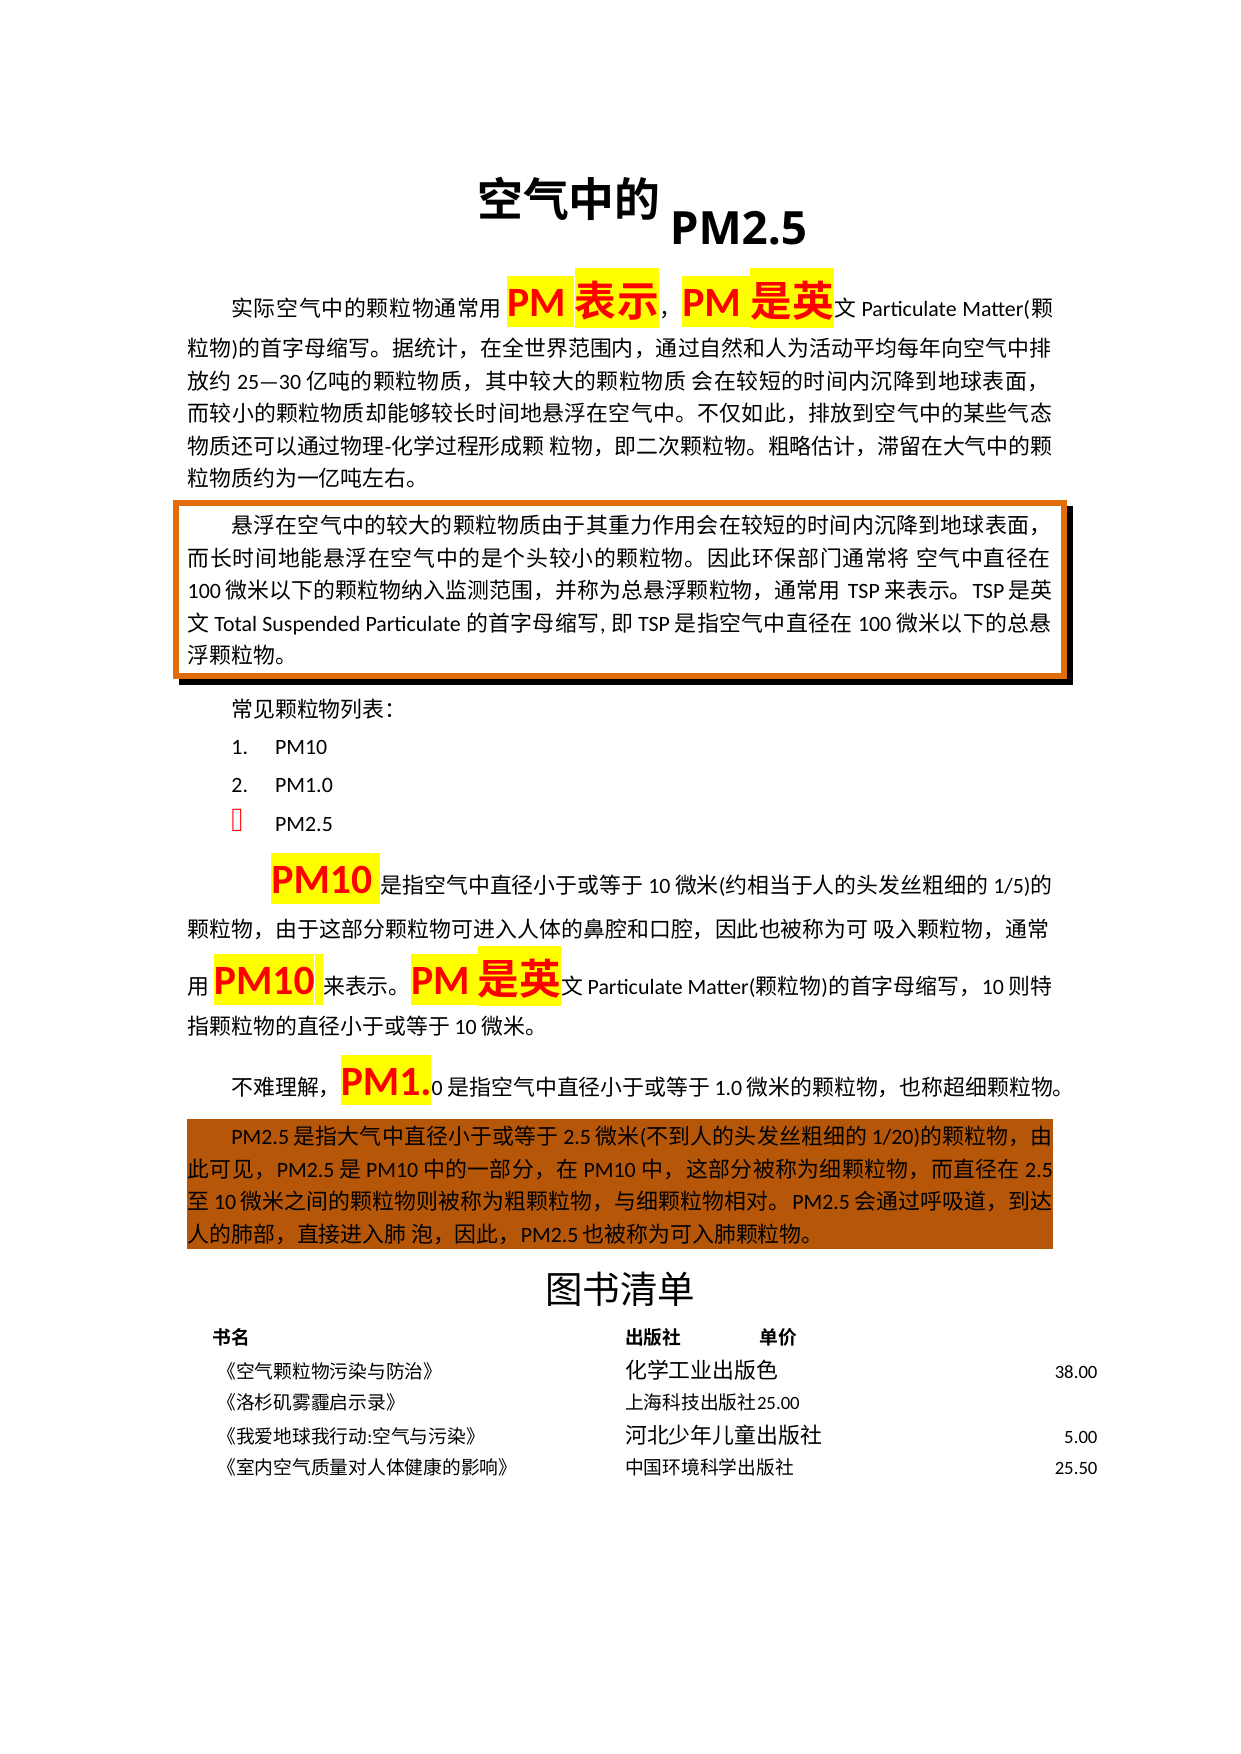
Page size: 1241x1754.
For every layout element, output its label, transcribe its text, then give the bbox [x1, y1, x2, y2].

text 书名 出版社 单价 [187, 1320, 1053, 1352]
text 《室内空气质量对人体健康的影响》 中国环境科学出版社 25.50 [187, 1450, 1053, 1482]
text 《我爱地球我行动:空气与污染》 河北少年儿童出版社 5.00 [187, 1417, 1053, 1450]
text PM2.5是指大气中直径小于或等于2.5微米(不到人的头发丝粗细的1/20)的颗粒物，由此可见，PM2.5是PM10中的一部分，在PM10 中，这部分被称为细颗粒物，而直径在2.5至10微米之间的颗粒物则被称为粗颗粒物，与细颗粒物相对。PM2.5会通过呼吸道，到达人的肺部，直接进入肺 泡，因此，PM2.5也被称为可入肺颗粒物。 [187, 1119, 1053, 1249]
text 悬浮在空气中的较大的颗粒物质由于其重力作用会在较短的时间内沉降到地球表面，而长时间地能悬浮在空气中的是个头较小的颗粒物。因此环保部门通常将 空气中直径在100微米以下的颗粒物纳入监测范围，并称为总悬浮颗粒物，通常用TSP来表示。TSP是英文Total Suspended Particulate的首字母缩写, 即TSP是指空气中直径在100微米以下的总悬浮颗粒物。 [179, 506, 1061, 673]
list PM10 [231, 730, 1053, 762]
text 《洛杉矶雾霾启示录》 上海科技出版社 25.00 [187, 1385, 1053, 1417]
text 空气中的PM2.5 [187, 162, 1053, 259]
text 常见颗粒物列表： [187, 691, 1053, 724]
text PM10是指空气中直径小于或等于10微米(约相当于人的头发丝粗细的1/5)的颗粒物，由于这部分颗粒物可进入人体的鼻腔和口腔，因此也被称为可 吸入颗粒物，通常用PM10来表示。PM是英文Particulate Matter(颗粒物)的首字母缩写，10则特指颗粒物的直径小于或等于10微米。 [187, 846, 1053, 1041]
text 不难理解，PM1.0 是指空气中直径小于或等于1.0微米的颗粒物，也称超细颗粒物。 [187, 1047, 1053, 1112]
text 实际空气中的颗粒物通常用PM表示，PM是英文Particulate Matter(颗粒物)的首字母缩写。据统计，在全世界范围内，通过自然和人为活动平均每年向空气中排放约25—30亿吨的颗粒物质，其中较大的颗粒物质 会在较短的时间内沉降到地球表面，而较小的颗粒物质却能够较长时间地悬浮在空气中。不仅如此，排放到空气中的某些气态物质还可以通过物理-化学过程形成颗 粒物，即二次颗粒物。粗略估计，滞留在大气中的颗粒物质约为一亿吨左右。 [187, 266, 1053, 493]
list PM2.5 [231, 807, 1053, 840]
text 《空气颗粒物污染与防治》 化学工业出版色 38.00 [187, 1352, 1053, 1385]
text 图书清单 [187, 1255, 1053, 1320]
list PM1.0 [231, 769, 1053, 801]
